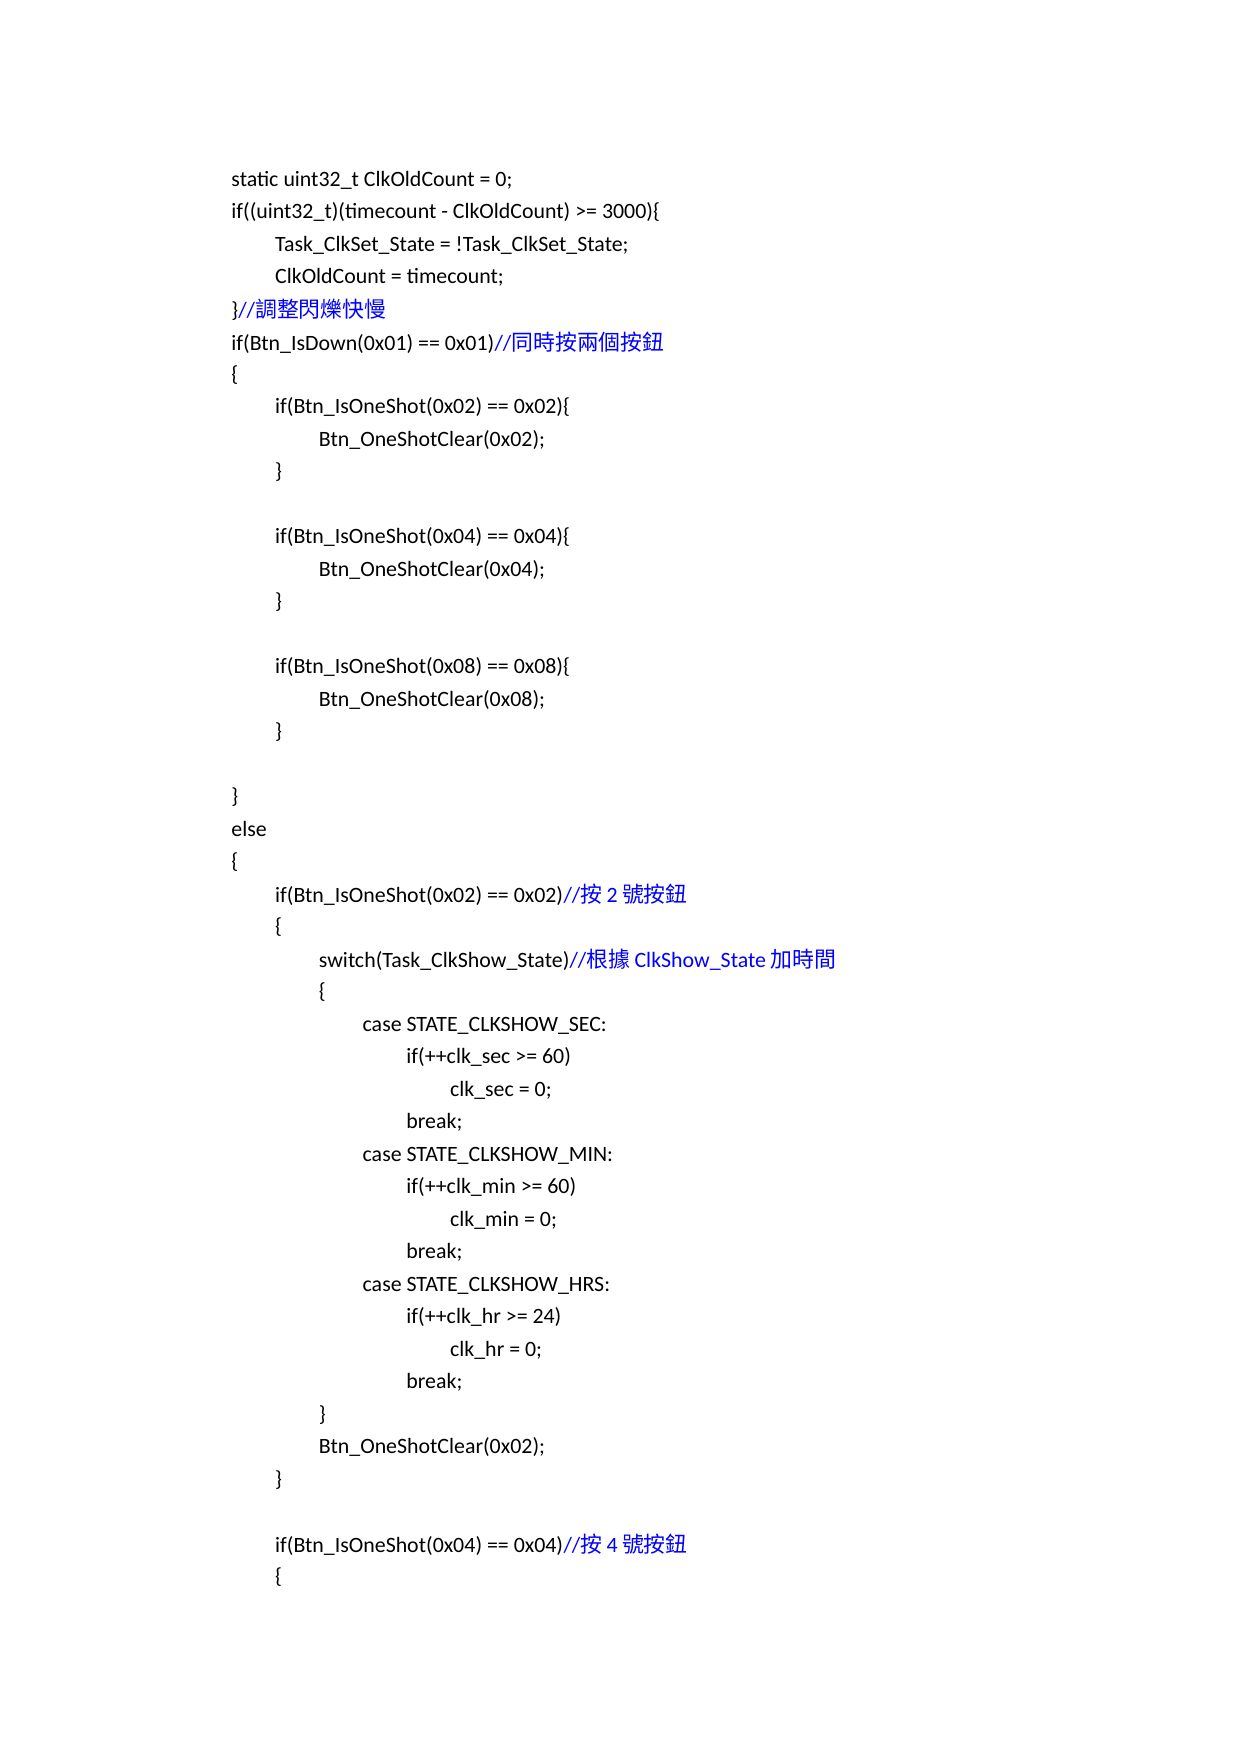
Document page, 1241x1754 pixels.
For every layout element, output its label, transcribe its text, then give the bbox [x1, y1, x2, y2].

text break; [187, 1104, 1053, 1137]
text } [187, 1462, 1053, 1494]
text break; [187, 1234, 1053, 1267]
text { [187, 1559, 1053, 1592]
text clk_sec = 0; [187, 1072, 1053, 1104]
text break; [187, 1364, 1053, 1397]
text ClkOldCount = timecount; [187, 259, 1053, 292]
text } [187, 779, 1053, 812]
text Btn_OneShotClear(0x02); [187, 1429, 1053, 1462]
text if(Btn_IsOneShot(0x02) == 0x02)//按2號按鈕 [187, 877, 1053, 909]
text if(++clk_hr >= 24) [187, 1299, 1053, 1332]
text { [187, 357, 1053, 389]
text if((uint32_t)(timecount - ClkOldCount) >= 3000){ [187, 194, 1053, 227]
text }//調整閃爍快慢 [187, 292, 1053, 324]
text Task_ClkSet_State = !Task_ClkSet_State; [187, 227, 1053, 259]
text case STATE_CLKSHOW_MIN: [187, 1137, 1053, 1169]
text Btn_OneShotClear(0x02); [187, 422, 1053, 454]
text switch(Task_ClkShow_State)//根據ClkShow_State加時間 [187, 942, 1053, 974]
text if(Btn_IsOneShot(0x04) == 0x04)//按4號按鈕 [187, 1527, 1053, 1559]
text } [187, 584, 1053, 617]
text clk_min = 0; [187, 1202, 1053, 1234]
text { [187, 844, 1053, 877]
text } [187, 1397, 1053, 1429]
text if(Btn_IsOneShot(0x02) == 0x02){ [187, 389, 1053, 422]
text Btn_OneShotClear(0x08); [187, 682, 1053, 714]
text case STATE_CLKSHOW_HRS: [187, 1267, 1053, 1299]
text Btn_OneShotClear(0x04); [187, 552, 1053, 584]
text if(++clk_sec >= 60) [187, 1039, 1053, 1072]
text clk_hr = 0; [187, 1332, 1053, 1364]
text else [187, 812, 1053, 844]
text if(Btn_IsDown(0x01) == 0x01)//同時按兩個按鈕 [187, 324, 1053, 357]
text { [187, 909, 1053, 942]
text if(++clk_min >= 60) [187, 1169, 1053, 1202]
text { [187, 974, 1053, 1007]
text } [187, 714, 1053, 747]
text if(Btn_IsOneShot(0x08) == 0x08){ [187, 649, 1053, 682]
text case STATE_CLKSHOW_SEC: [187, 1007, 1053, 1039]
text if(Btn_IsOneShot(0x04) == 0x04){ [187, 519, 1053, 552]
text } [187, 454, 1053, 487]
text static uint32_t ClkOldCount = 0; [187, 162, 1053, 194]
